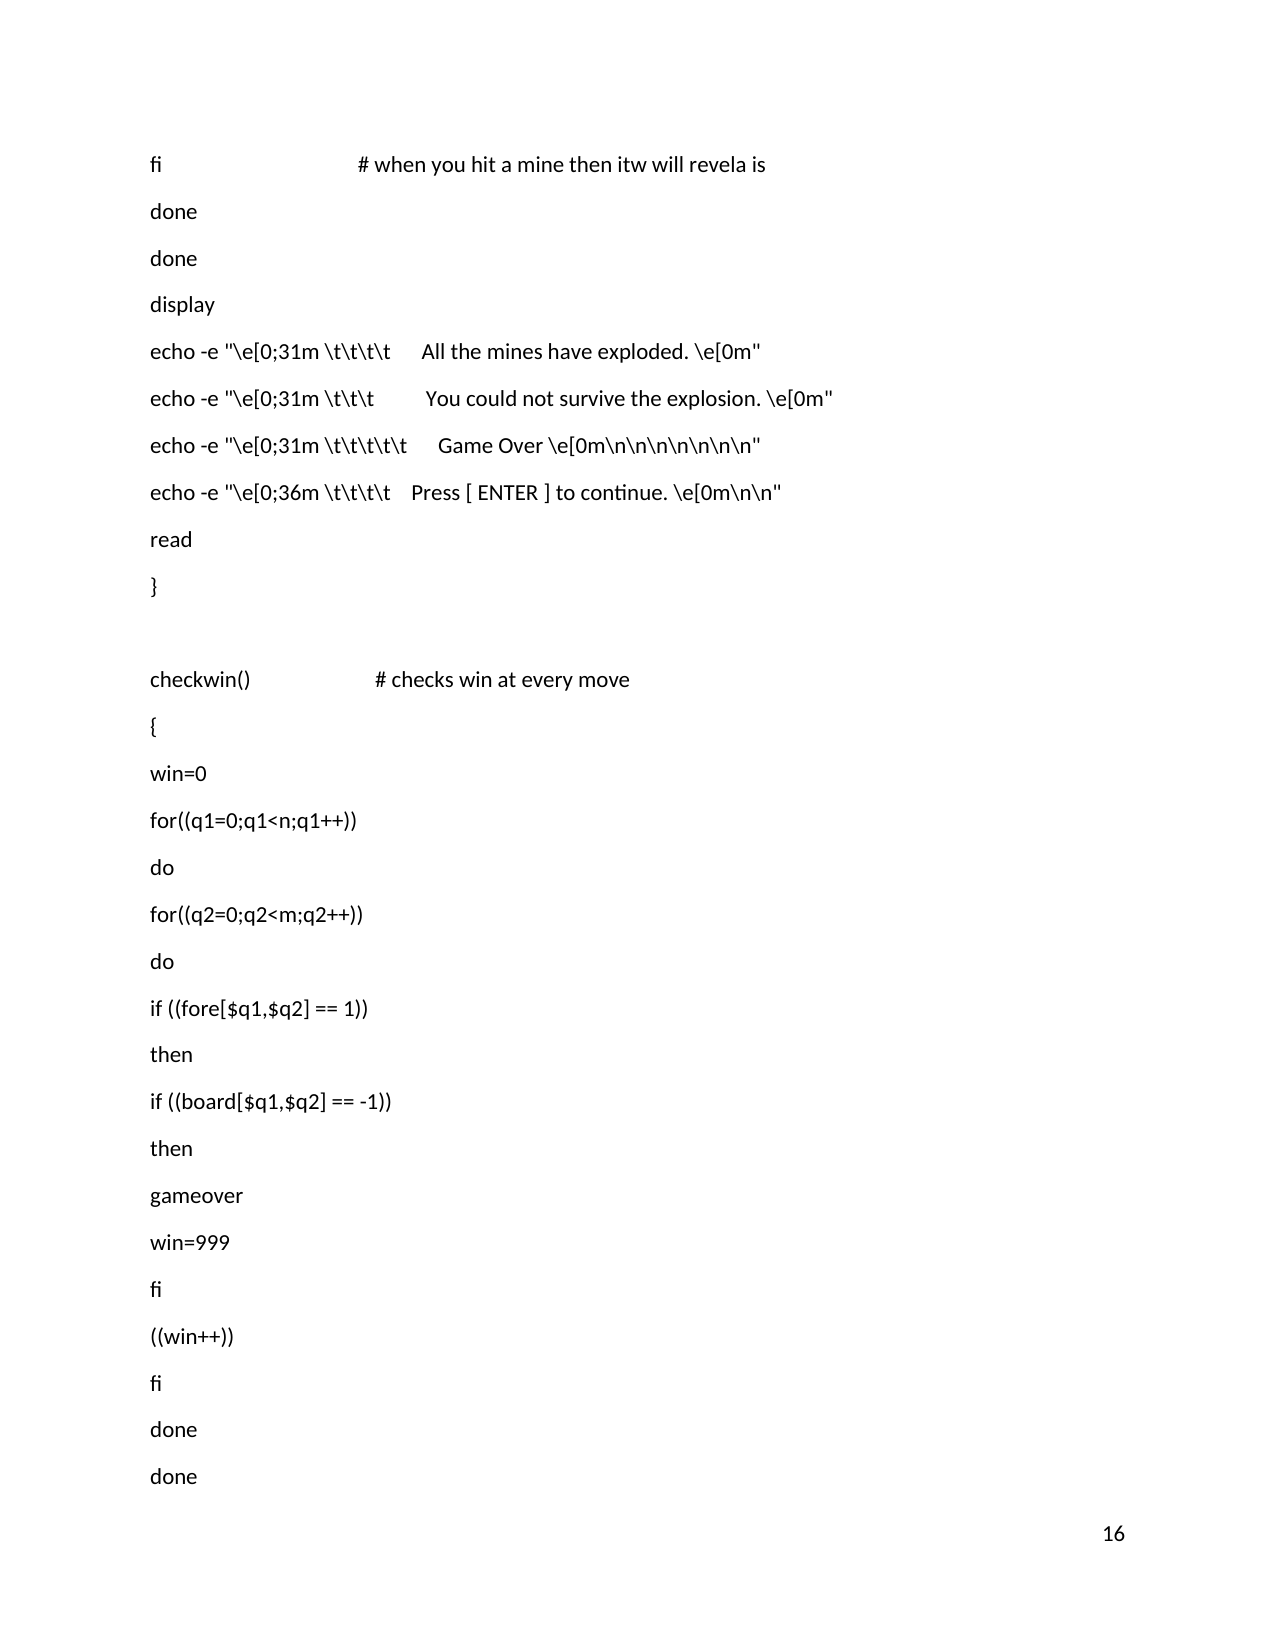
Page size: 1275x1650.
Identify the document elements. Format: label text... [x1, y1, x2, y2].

text done [150, 1462, 1125, 1491]
text done [150, 244, 1125, 272]
text echo -e "\e[0;31m \t\t\t\t All the mines have exploded. \e[0m" [150, 337, 1125, 366]
text echo -e "\e[0;36m \t\t\t\t Press [ ENTER ] to continue. \e[0m\n\n" [150, 478, 1125, 506]
text display [150, 291, 1125, 319]
text fi [150, 1369, 1125, 1397]
text echo -e "\e[0;31m \t\t\t\t\t Game Over \e[0m\n\n\n\n\n\n\n" [150, 431, 1125, 459]
text fi # when you hit a mine then itw will revela is [150, 150, 1125, 178]
text for((q1=0;q1<n;q1++)) [150, 806, 1125, 834]
text win=0 [150, 759, 1125, 787]
text win=999 [150, 1228, 1125, 1256]
text done [150, 197, 1125, 225]
text checkwin() # checks win at every move [150, 666, 1125, 694]
text echo -e "\e[0;31m \t\t\t You could not survive the explosion. \e[0m" [150, 384, 1125, 412]
text if ((board[$q1,$q2] == -1)) [150, 1087, 1125, 1116]
text } [150, 572, 1125, 600]
text then [150, 1134, 1125, 1162]
text fi [150, 1275, 1125, 1303]
text if ((fore[$q1,$q2] == 1)) [150, 994, 1125, 1022]
text done [150, 1416, 1125, 1444]
text read [150, 525, 1125, 553]
text gameover [150, 1181, 1125, 1209]
text for((q2=0;q2<m;q2++)) [150, 900, 1125, 928]
text { [150, 712, 1125, 741]
text then [150, 1041, 1125, 1069]
text do [150, 947, 1125, 975]
text do [150, 853, 1125, 881]
text ((win++)) [150, 1322, 1125, 1350]
